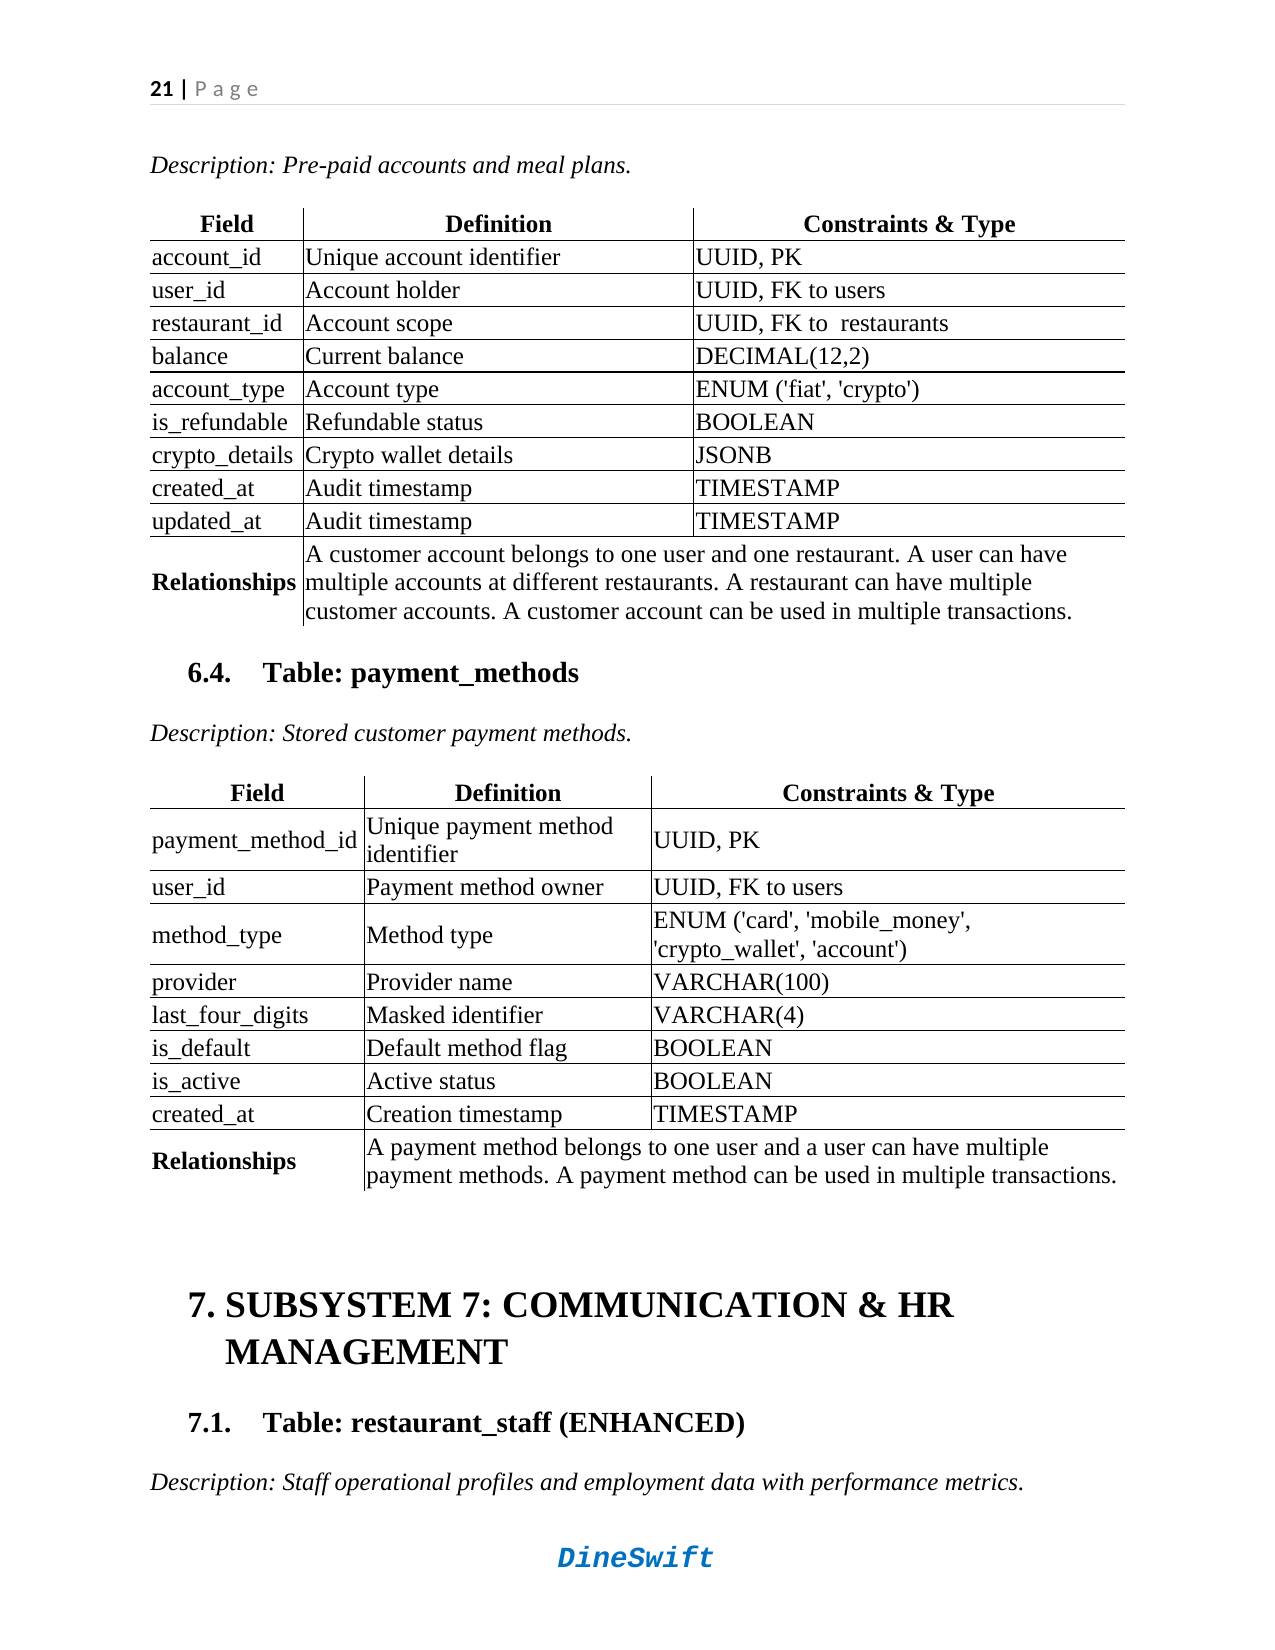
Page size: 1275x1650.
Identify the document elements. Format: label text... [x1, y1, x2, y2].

table_cell UUID, FK to restaurants [694, 307, 1125, 338]
table_cell Creation timestamp [365, 1097, 651, 1129]
table_cell user_id [150, 274, 303, 306]
table_cell is_refundable [150, 405, 303, 437]
subtitle Table: restaurant_staff (ENHANCED) [187, 1405, 1125, 1438]
table_cell TIMESTAMP [652, 1097, 1125, 1129]
table_cell BOOLEAN [652, 1064, 1125, 1096]
table_cell Refundable status [304, 405, 693, 437]
table_cell balance [150, 340, 303, 371]
text Description: Staff operational profiles and employment data with performance metrics. [150, 1467, 1125, 1496]
table_cell BOOLEAN [694, 405, 1125, 437]
table_cell VARCHAR(4) [652, 998, 1125, 1030]
table_header Field [150, 776, 364, 808]
table_cell ENUM ('card', 'mobile_money', 'crypto_wallet', 'account') [652, 904, 1125, 964]
table_cell account_type [150, 373, 303, 404]
table_cell created_at [150, 1097, 364, 1129]
table_cell Default method flag [365, 1031, 651, 1063]
table_cell created_at [150, 471, 303, 503]
table_cell restaurant_id [150, 307, 303, 338]
table_cell Active status [365, 1064, 651, 1096]
table_cell UUID, FK to users [652, 871, 1125, 903]
table_cell updated_at [150, 504, 303, 536]
table_cell Account type [304, 373, 693, 404]
table_cell user_id [150, 871, 364, 903]
table_header Definition [304, 208, 693, 240]
text Description: Stored customer payment methods. [150, 718, 1125, 747]
table_cell method_type [150, 904, 364, 964]
table_cell Relationships [150, 537, 303, 626]
table_cell UUID, FK to users [694, 274, 1125, 306]
table_cell Masked identifier [365, 998, 651, 1030]
table_cell crypto_details [150, 438, 303, 470]
table_cell Method type [365, 904, 651, 964]
table_cell TIMESTAMP [694, 504, 1125, 536]
table_header Constraints & Type [652, 776, 1125, 808]
table_cell Relationships [150, 1130, 364, 1191]
table_header Constraints & Type [694, 208, 1125, 240]
table_cell Payment method owner [365, 871, 651, 903]
table_cell Provider name [365, 965, 651, 997]
table_cell A customer account belongs to one user and one restaurant. A user can have multiple accounts at different restaurants. A restaurant can have multiple customer accounts. A customer account can be used in multiple transactions. [304, 537, 1125, 626]
table_cell TIMESTAMP [694, 471, 1125, 503]
table_cell Unique payment method identifier [365, 809, 651, 870]
table_cell Account scope [304, 307, 693, 338]
subtitle Table: payment_methods [187, 656, 1125, 689]
table_cell A payment method belongs to one user and a user can have multiple payment methods. A payment method can be used in multiple transactions. [365, 1130, 1125, 1191]
table_cell provider [150, 965, 364, 997]
table_cell is_active [150, 1064, 364, 1096]
table_cell last_four_digits [150, 998, 364, 1030]
table_cell Account holder [304, 274, 693, 306]
table_cell Audit timestamp [304, 471, 693, 503]
table_cell payment_method_id [150, 809, 364, 870]
table_cell DECIMAL(12,2) [694, 340, 1125, 371]
table_cell is_default [150, 1031, 364, 1063]
subtitle SUBSYSTEM 7: COMMUNICATION & HR MANAGEMENT [187, 1282, 1125, 1372]
table_cell Unique account identifier [304, 241, 693, 273]
table_cell BOOLEAN [652, 1031, 1125, 1063]
table_cell Crypto wallet details [304, 438, 693, 470]
table_cell UUID, PK [652, 809, 1125, 870]
table_cell VARCHAR(100) [652, 965, 1125, 997]
table_cell account_id [150, 241, 303, 273]
table_header Field [150, 208, 303, 240]
table_cell JSONB [694, 438, 1125, 470]
table_cell UUID, PK [694, 241, 1125, 273]
table_cell ENUM ('fiat', 'crypto') [694, 373, 1125, 404]
table_cell Audit timestamp [304, 504, 693, 536]
table_cell Current balance [304, 340, 693, 371]
table_header Definition [365, 776, 651, 808]
text Description: Pre-paid accounts and meal plans. [150, 150, 1125, 179]
